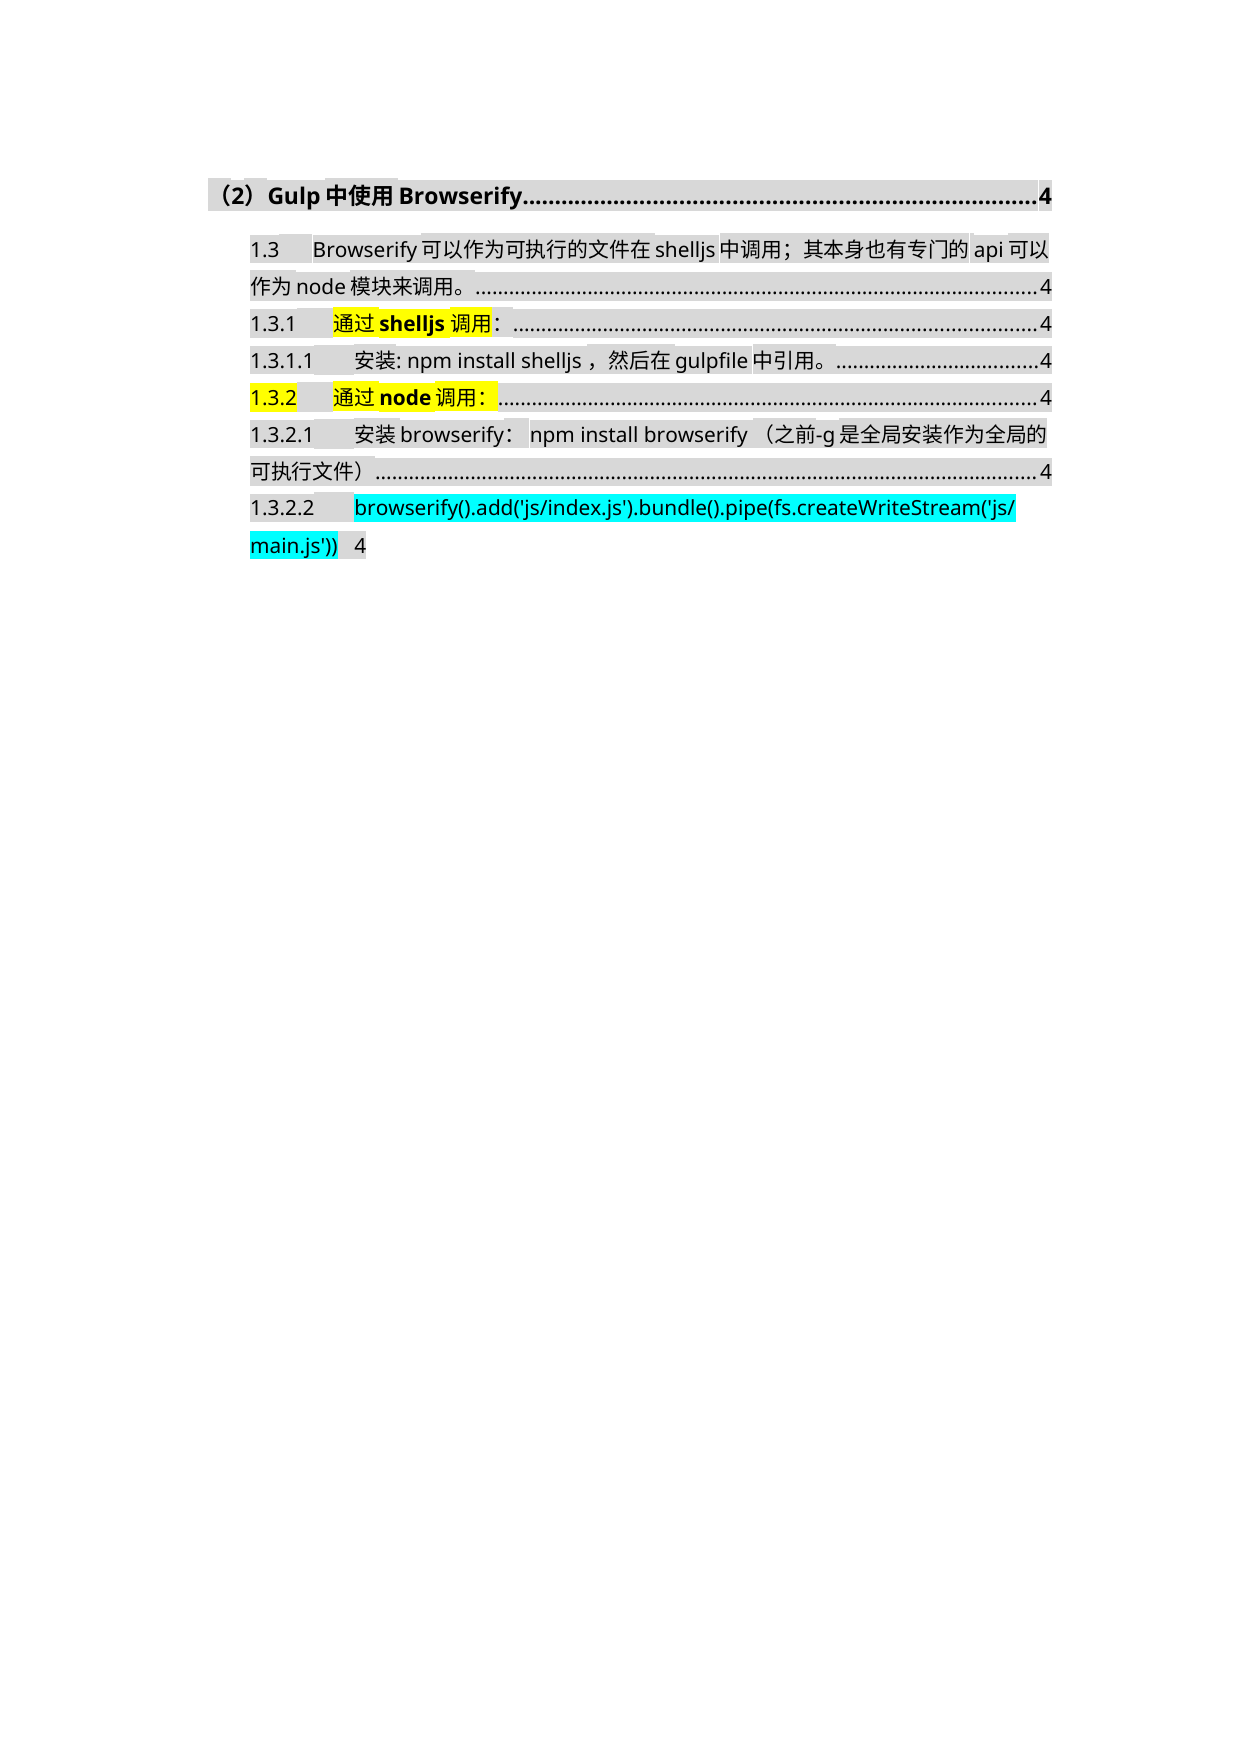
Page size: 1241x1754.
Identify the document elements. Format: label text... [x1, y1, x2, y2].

text 1.3.1.1 安装: npm install shelljs ，然后在gulpfile中引用。 4 [250, 343, 1053, 376]
text 1.3.2.2 browserify().add('js/index.js').bundle().pipe(fs.createWriteStream('js/main.js')) 4 [250, 491, 1053, 561]
text 1.3.2 通过node调用： 4 [250, 380, 1053, 413]
text 1.3 Browserify可以作为可执行的文件在shelljs中调用；其本身也有专门的api可以作为node模块来调用。 4 [250, 232, 1053, 302]
text 1.3.2.1 安装browserify： npm install browserify （之前-g是全局安装作为全局的可执行文件） 4 [250, 417, 1053, 487]
text 1.3.1 通过shelljs 调用： 4 [250, 306, 1053, 339]
text （2）Gulp中使用Browserify 4 [208, 162, 1053, 227]
